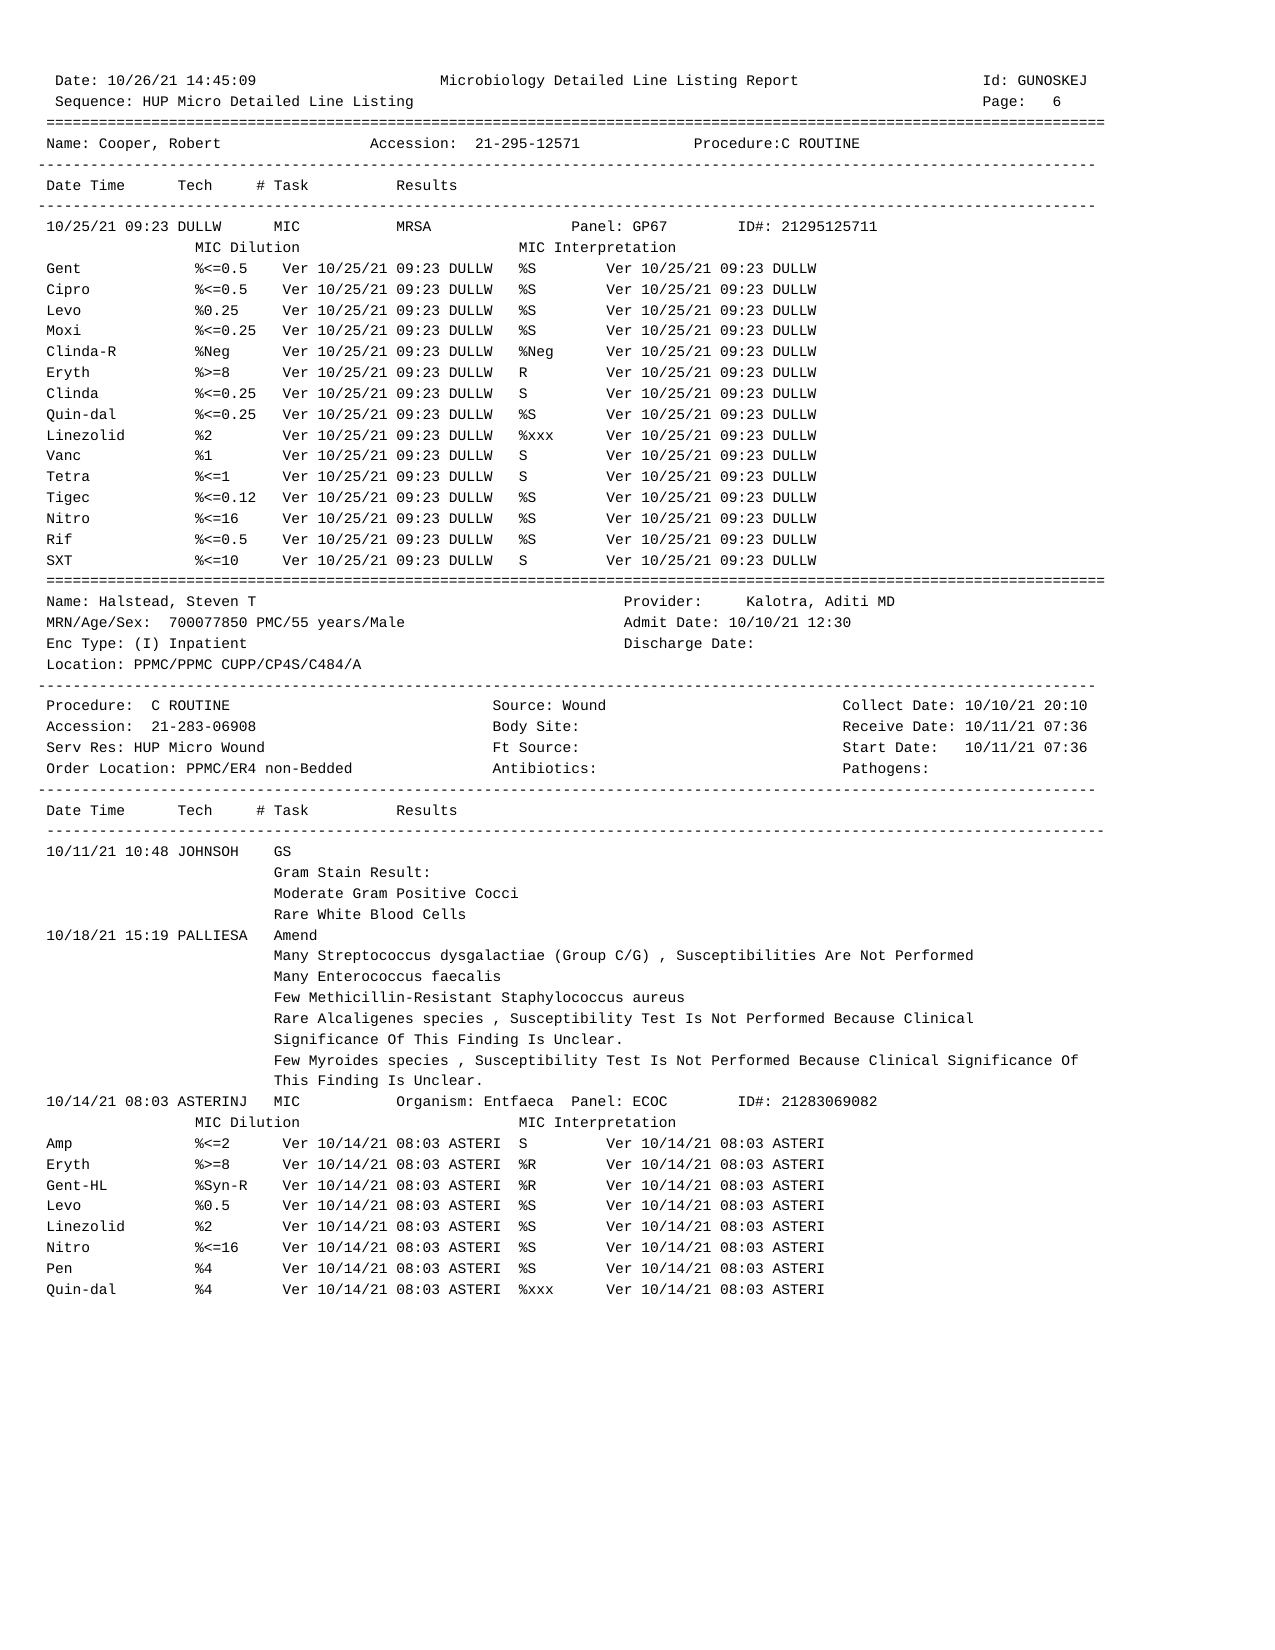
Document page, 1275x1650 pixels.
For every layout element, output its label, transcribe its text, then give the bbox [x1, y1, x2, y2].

text MIC Dilution MIC Interpretation [37, 240, 1262, 257]
text ------------------------------------------------------------------------------------------------------------------------- [37, 157, 1262, 173]
text Amp %<=2 Ver 10/14/21 08:03 ASTERI S Ver 10/14/21 08:03 ASTERI [37, 1136, 1262, 1153]
text ------------------------------------------------------------------------------------------------------------------------- [37, 199, 1262, 215]
text Few Methicillin-Resistant Staphylococcus aureus [37, 990, 1262, 1007]
text Many Enterococcus faecalis [37, 969, 1262, 986]
text Levo %0.25 Ver 10/25/21 09:23 DULLW %S Ver 10/25/21 09:23 DULLW [37, 303, 1262, 319]
text This Finding Is Unclear. [37, 1074, 1262, 1090]
text 10/14/21 08:03 ASTERINJ MIC Organism: Entfaeca Panel: ECOC ID#: 21283069082 [37, 1094, 1262, 1111]
text Enc Type: (I) Inpatient Discharge Date: [37, 636, 1262, 653]
text Levo %0.5 Ver 10/14/21 08:03 ASTERI %S Ver 10/14/21 08:03 ASTERI [37, 1199, 1262, 1215]
text Rif %<=0.5 Ver 10/25/21 09:23 DULLW %S Ver 10/25/21 09:23 DULLW [37, 532, 1262, 548]
text Few Myroides species , Susceptibility Test Is Not Performed Because Clinical Significance Of [37, 1053, 1262, 1069]
text Eryth %>=8 Ver 10/25/21 09:23 DULLW R Ver 10/25/21 09:23 DULLW [37, 365, 1262, 382]
text Name: Cooper, Robert Accession: 21-295-12571 Procedure:C ROUTINE [37, 136, 1262, 153]
text Eryth %>=8 Ver 10/14/21 08:03 ASTERI %R Ver 10/14/21 08:03 ASTERI [37, 1157, 1262, 1173]
text Gram Stain Result: [37, 865, 1262, 882]
text ========================================================================================================================= [37, 574, 1262, 590]
text ========================================================================================================================= [37, 115, 1262, 132]
text Pen %4 Ver 10/14/21 08:03 ASTERI %S Ver 10/14/21 08:03 ASTERI [37, 1261, 1262, 1278]
text Serv Res: HUP Micro Wound Ft Source: Start Date: 10/11/21 07:36 [37, 740, 1262, 757]
text Name: Halstead, Steven T Provider: Kalotra, Aditi MD [37, 594, 1262, 611]
text Gent %<=0.5 Ver 10/25/21 09:23 DULLW %S Ver 10/25/21 09:23 DULLW [37, 261, 1262, 278]
text 10/25/21 09:23 DULLW MIC MRSA Panel: GP67 ID#: 21295125711 [37, 219, 1262, 236]
text Accession: 21-283-06908 Body Site: Receive Date: 10/11/21 07:36 [37, 719, 1262, 736]
text Order Location: PPMC/ER4 non-Bedded Antibiotics: Pathogens: [37, 761, 1262, 778]
text Linezolid %2 Ver 10/14/21 08:03 ASTERI %S Ver 10/14/21 08:03 ASTERI [37, 1219, 1262, 1236]
text Linezolid %2 Ver 10/25/21 09:23 DULLW %xxx Ver 10/25/21 09:23 DULLW [37, 428, 1262, 444]
text 10/11/21 10:48 JOHNSOH GS [37, 844, 1262, 861]
text ------------------------------------------------------------------------------------------------------------------------- [37, 678, 1262, 694]
text SXT %<=10 Ver 10/25/21 09:23 DULLW S Ver 10/25/21 09:23 DULLW [37, 553, 1262, 569]
text Significance Of This Finding Is Unclear. [37, 1032, 1262, 1048]
text ------------------------------------------------------------------------------------------------------------------------- [37, 824, 1262, 840]
text ------------------------------------------------------------------------------------------------------------------------- [37, 782, 1262, 798]
text Procedure: C ROUTINE Source: Wound Collect Date: 10/10/21 20:10 [37, 699, 1262, 715]
text Nitro %<=16 Ver 10/14/21 08:03 ASTERI %S Ver 10/14/21 08:03 ASTERI [37, 1240, 1262, 1257]
text Sequence: HUP Micro Detailed Line Listing Page: 6 [37, 94, 1262, 111]
text Location: PPMC/PPMC CUPP/CP4S/C484/A [37, 657, 1262, 673]
text 10/18/21 15:19 PALLIESA Amend [37, 928, 1262, 944]
text Date Time Tech # Task Results [37, 178, 1262, 194]
text Moxi %<=0.25 Ver 10/25/21 09:23 DULLW %S Ver 10/25/21 09:23 DULLW [37, 324, 1262, 340]
text Clinda-R %Neg Ver 10/25/21 09:23 DULLW %Neg Ver 10/25/21 09:23 DULLW [37, 344, 1262, 361]
text Moderate Gram Positive Cocci [37, 886, 1262, 903]
text Rare White Blood Cells [37, 907, 1262, 923]
text Quin-dal %4 Ver 10/14/21 08:03 ASTERI %xxx Ver 10/14/21 08:03 ASTERI [37, 1282, 1262, 1298]
text MIC Dilution MIC Interpretation [37, 1115, 1262, 1132]
text Vanc %1 Ver 10/25/21 09:23 DULLW S Ver 10/25/21 09:23 DULLW [37, 449, 1262, 465]
text Tigec %<=0.12 Ver 10/25/21 09:23 DULLW %S Ver 10/25/21 09:23 DULLW [37, 490, 1262, 507]
text Many Streptococcus dysgalactiae (Group C/G) , Susceptibilities Are Not Performed [37, 949, 1262, 965]
text Date: 10/26/21 14:45:09 Microbiology Detailed Line Listing Report Id: GUNOSKEJ [37, 74, 1262, 90]
text Nitro %<=16 Ver 10/25/21 09:23 DULLW %S Ver 10/25/21 09:23 DULLW [37, 511, 1262, 528]
text Tetra %<=1 Ver 10/25/21 09:23 DULLW S Ver 10/25/21 09:23 DULLW [37, 469, 1262, 486]
text Gent-HL %Syn-R Ver 10/14/21 08:03 ASTERI %R Ver 10/14/21 08:03 ASTERI [37, 1178, 1262, 1194]
text Rare Alcaligenes species , Susceptibility Test Is Not Performed Because Clinical [37, 1011, 1262, 1028]
text Cipro %<=0.5 Ver 10/25/21 09:23 DULLW %S Ver 10/25/21 09:23 DULLW [37, 282, 1262, 298]
text Clinda %<=0.25 Ver 10/25/21 09:23 DULLW S Ver 10/25/21 09:23 DULLW [37, 386, 1262, 403]
text Date Time Tech # Task Results [37, 803, 1262, 819]
text MRN/Age/Sex: 700077850 PMC/55 years/Male Admit Date: 10/10/21 12:30 [37, 615, 1262, 632]
text Quin-dal %<=0.25 Ver 10/25/21 09:23 DULLW %S Ver 10/25/21 09:23 DULLW [37, 407, 1262, 423]
